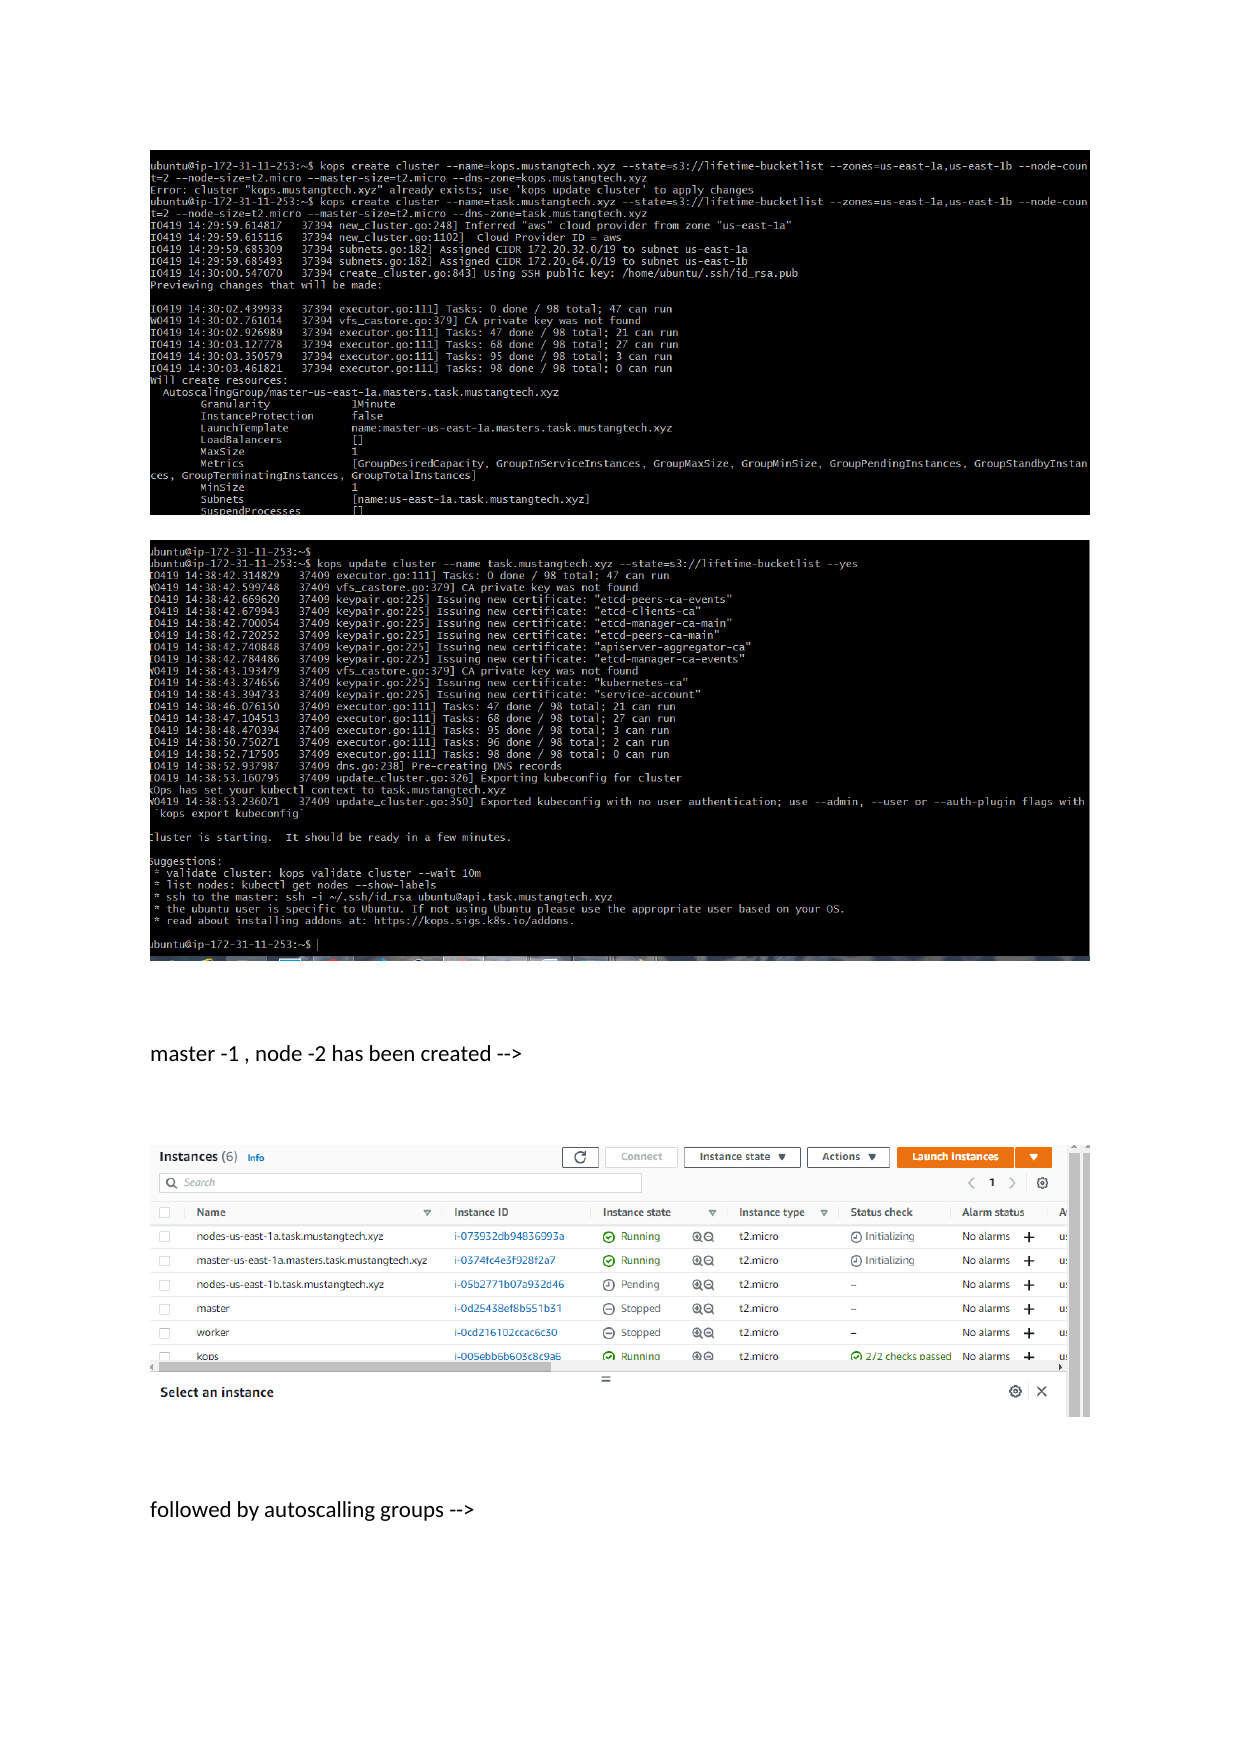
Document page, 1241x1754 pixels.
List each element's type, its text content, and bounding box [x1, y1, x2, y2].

text followed by autoscalling groups --> [150, 1495, 1090, 1523]
text master -1 , node -2 has been created --> [150, 1039, 1090, 1067]
picture [150, 540, 1090, 961]
picture [150, 1145, 1090, 1417]
picture [150, 150, 1090, 515]
